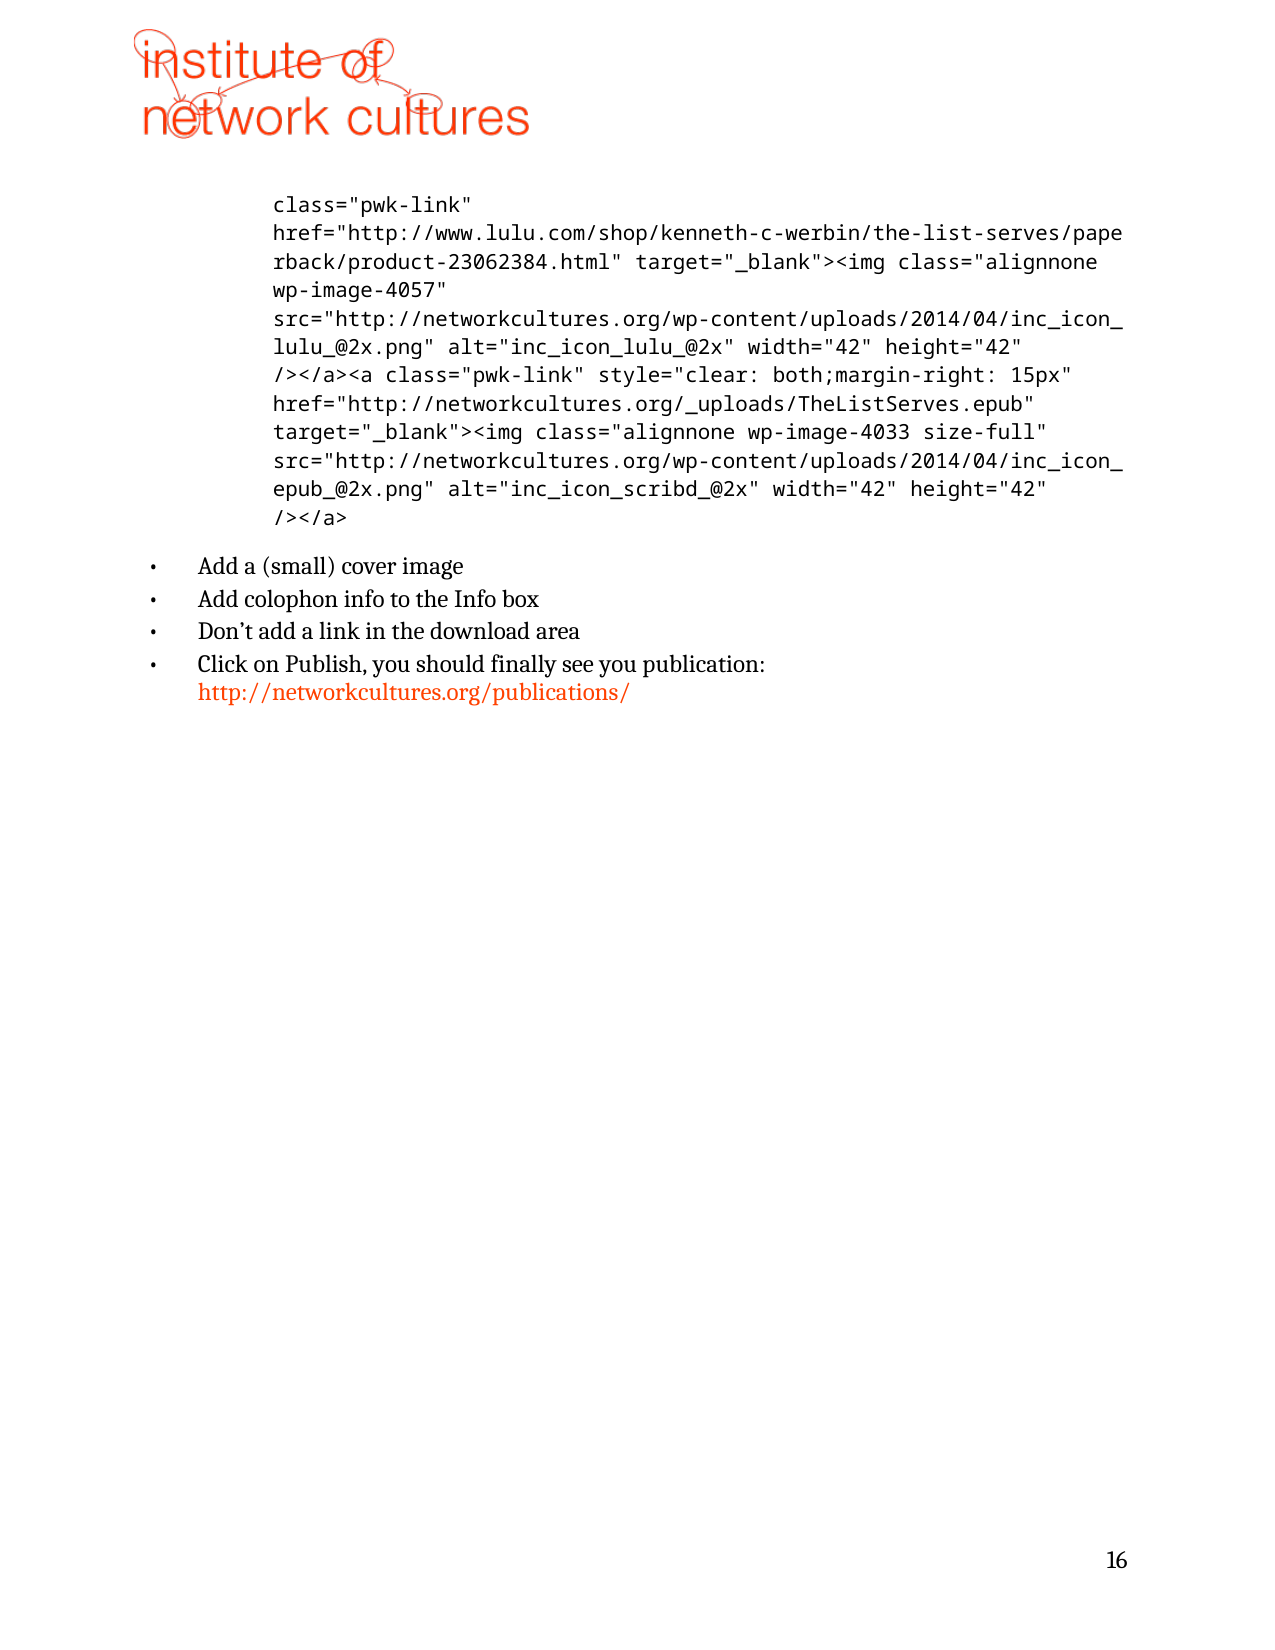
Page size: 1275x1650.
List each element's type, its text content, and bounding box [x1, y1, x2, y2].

list Don’t add a link in the download area [148, 617, 1127, 646]
picture [133, 29, 530, 140]
list Click on Publish, you should finally see you publication: http://networkcultures.org/publications/ [148, 649, 1127, 707]
list Add a (small) cover image [148, 552, 1127, 581]
list Add colophon info to the Info box [148, 584, 1127, 613]
